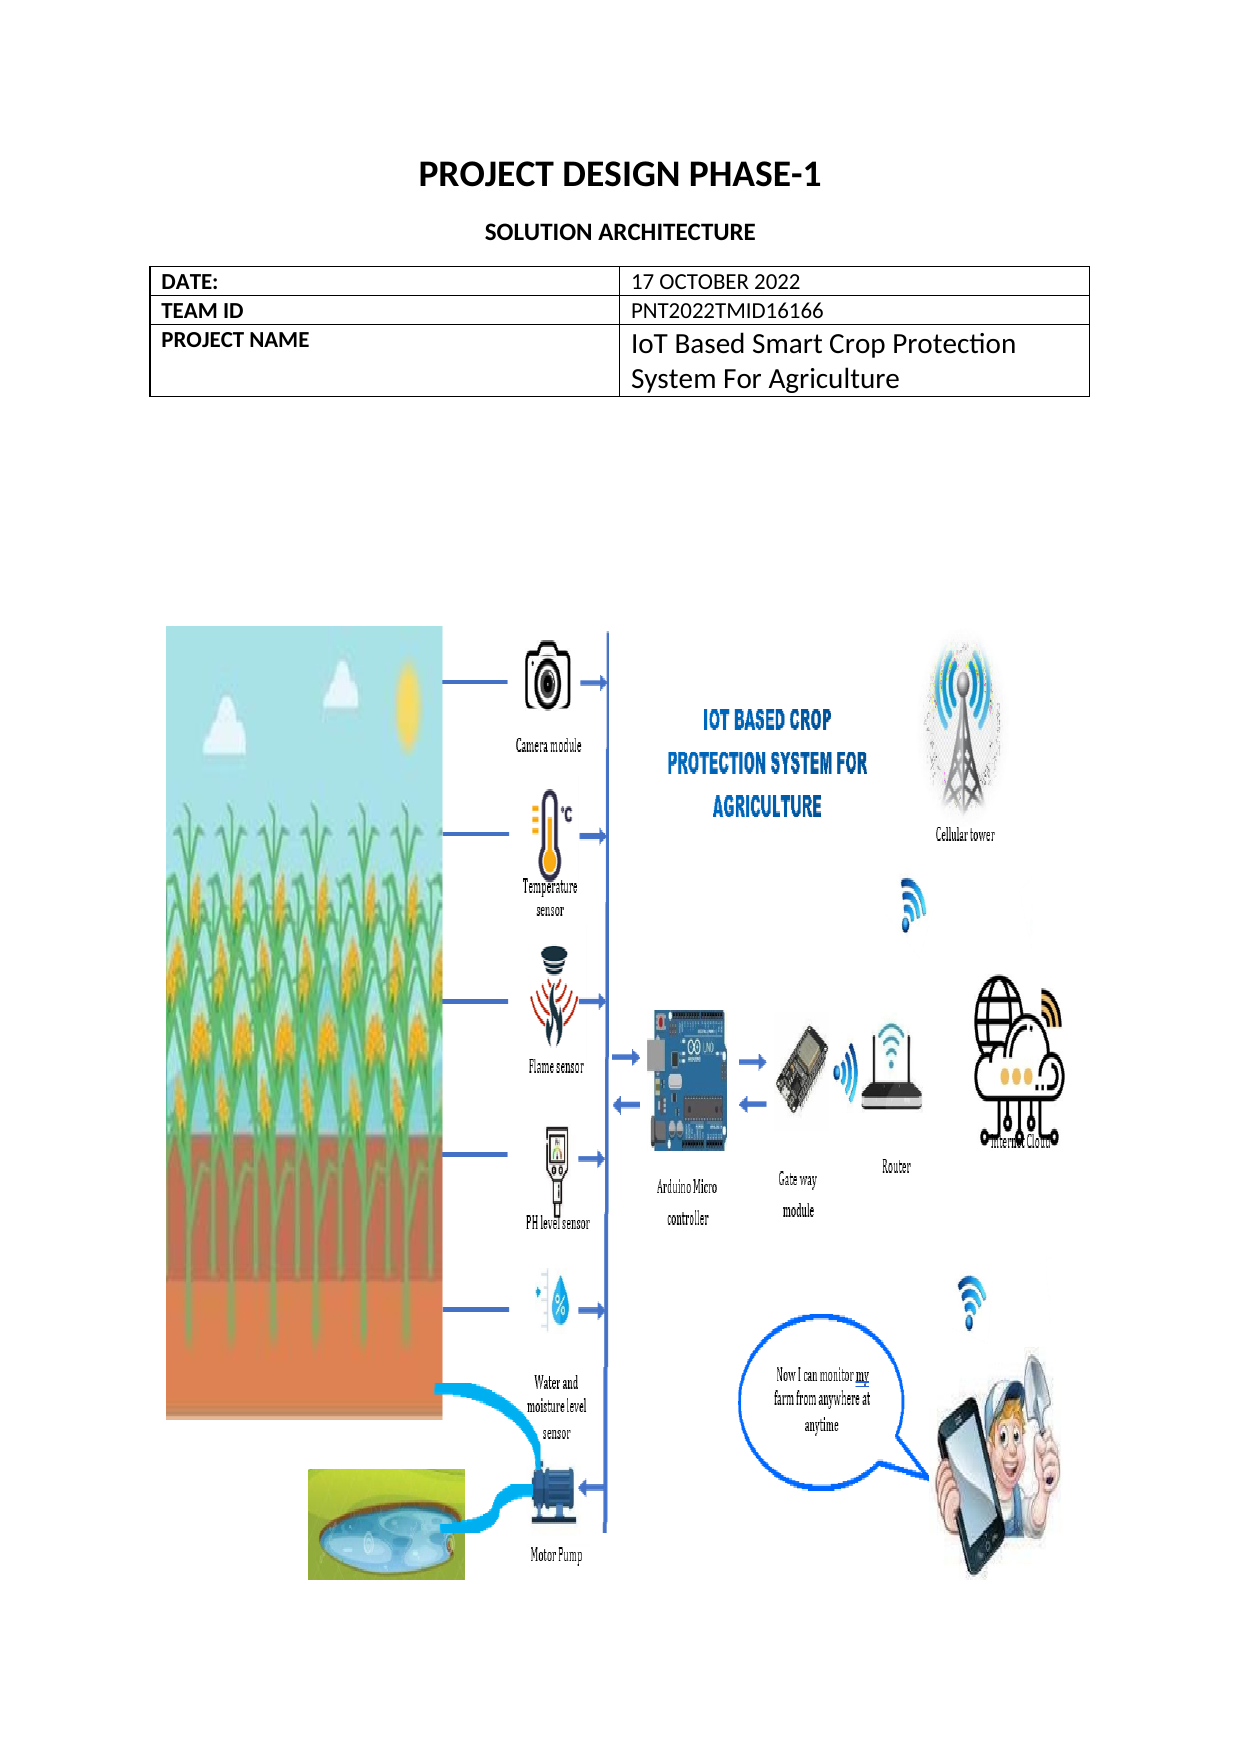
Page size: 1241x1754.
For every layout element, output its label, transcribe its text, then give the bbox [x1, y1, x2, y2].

table_cell IoT Based Smart Crop Protection System For Agriculture [620, 325, 1089, 396]
text PROJECT DESIGN PHASE-1 [150, 150, 1090, 196]
picture [150, 584, 1083, 1580]
table_cell PNT2022TMID16166 [620, 296, 1089, 324]
text SOLUTION ARCHITECTURE [150, 216, 1090, 247]
table_header DATE: [151, 267, 619, 295]
table_cell PROJECT NAME [151, 325, 619, 396]
table_header 17 OCTOBER 2022 [620, 267, 1089, 295]
table_cell TEAM ID [151, 296, 619, 324]
